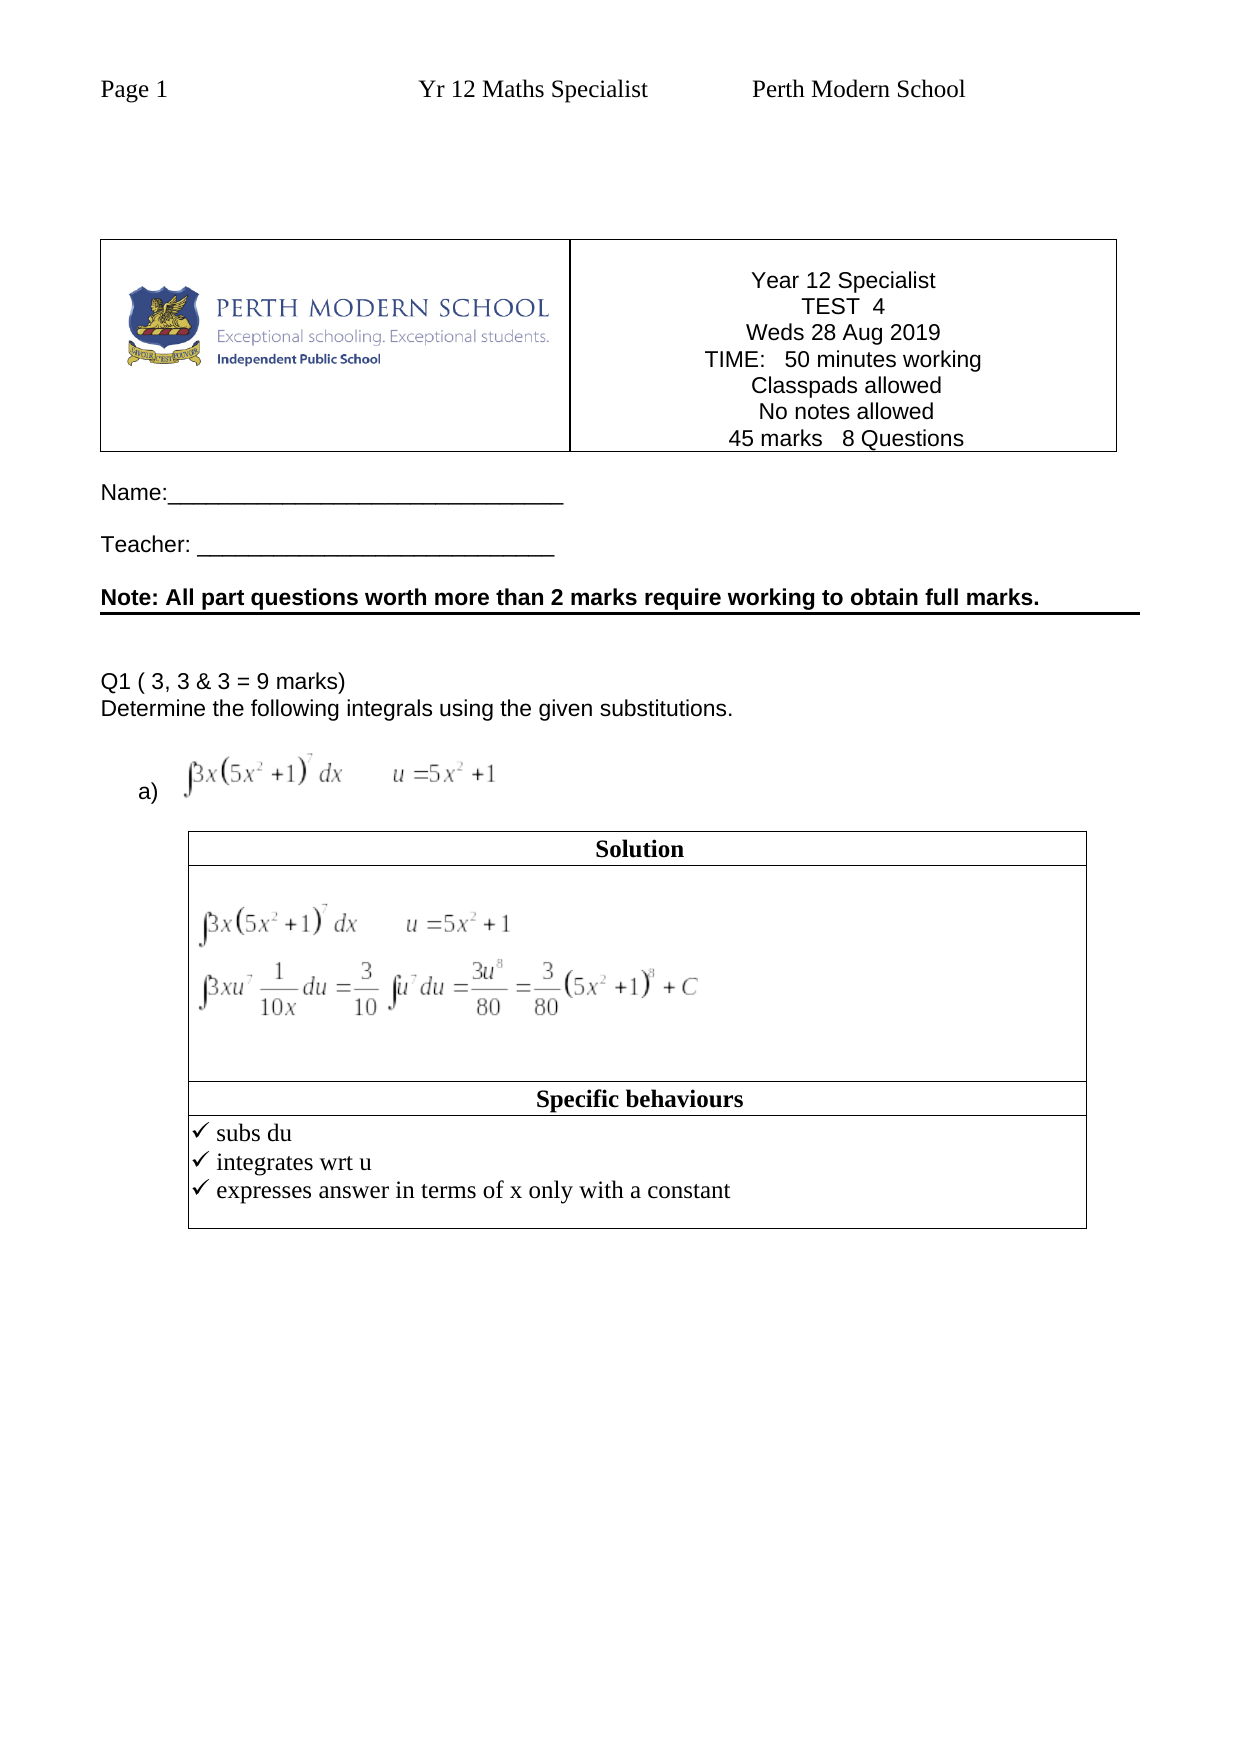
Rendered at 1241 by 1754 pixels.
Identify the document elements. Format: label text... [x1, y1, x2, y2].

table_header Solution [189, 832, 1086, 864]
text Name:_______________________________ [100, 478, 1140, 505]
text Determine the following integrals using the given substitutions. [100, 694, 1140, 721]
table_header Year 12 Specialist TEST 4 Weds 28 Aug 2019 TIME: 50 minutes working Classpads allowed No notes allowed 45 marks 8 Questions [571, 240, 1116, 451]
table_cell subs du integrates wrt u expresses answer in terms of x only with a constant [189, 1116, 1086, 1228]
table_header [101, 240, 569, 451]
text Q1 ( 3, 3 & 3 = 9 marks) [100, 668, 1140, 694]
text Note: All part questions worth more than 2 marks require working to obtain full marks. [100, 584, 1140, 612]
table_cell [189, 866, 1086, 1081]
table_cell Specific behaviours [189, 1082, 1086, 1115]
text Teacher: ____________________________ [100, 531, 1140, 557]
picture [111, 266, 562, 387]
